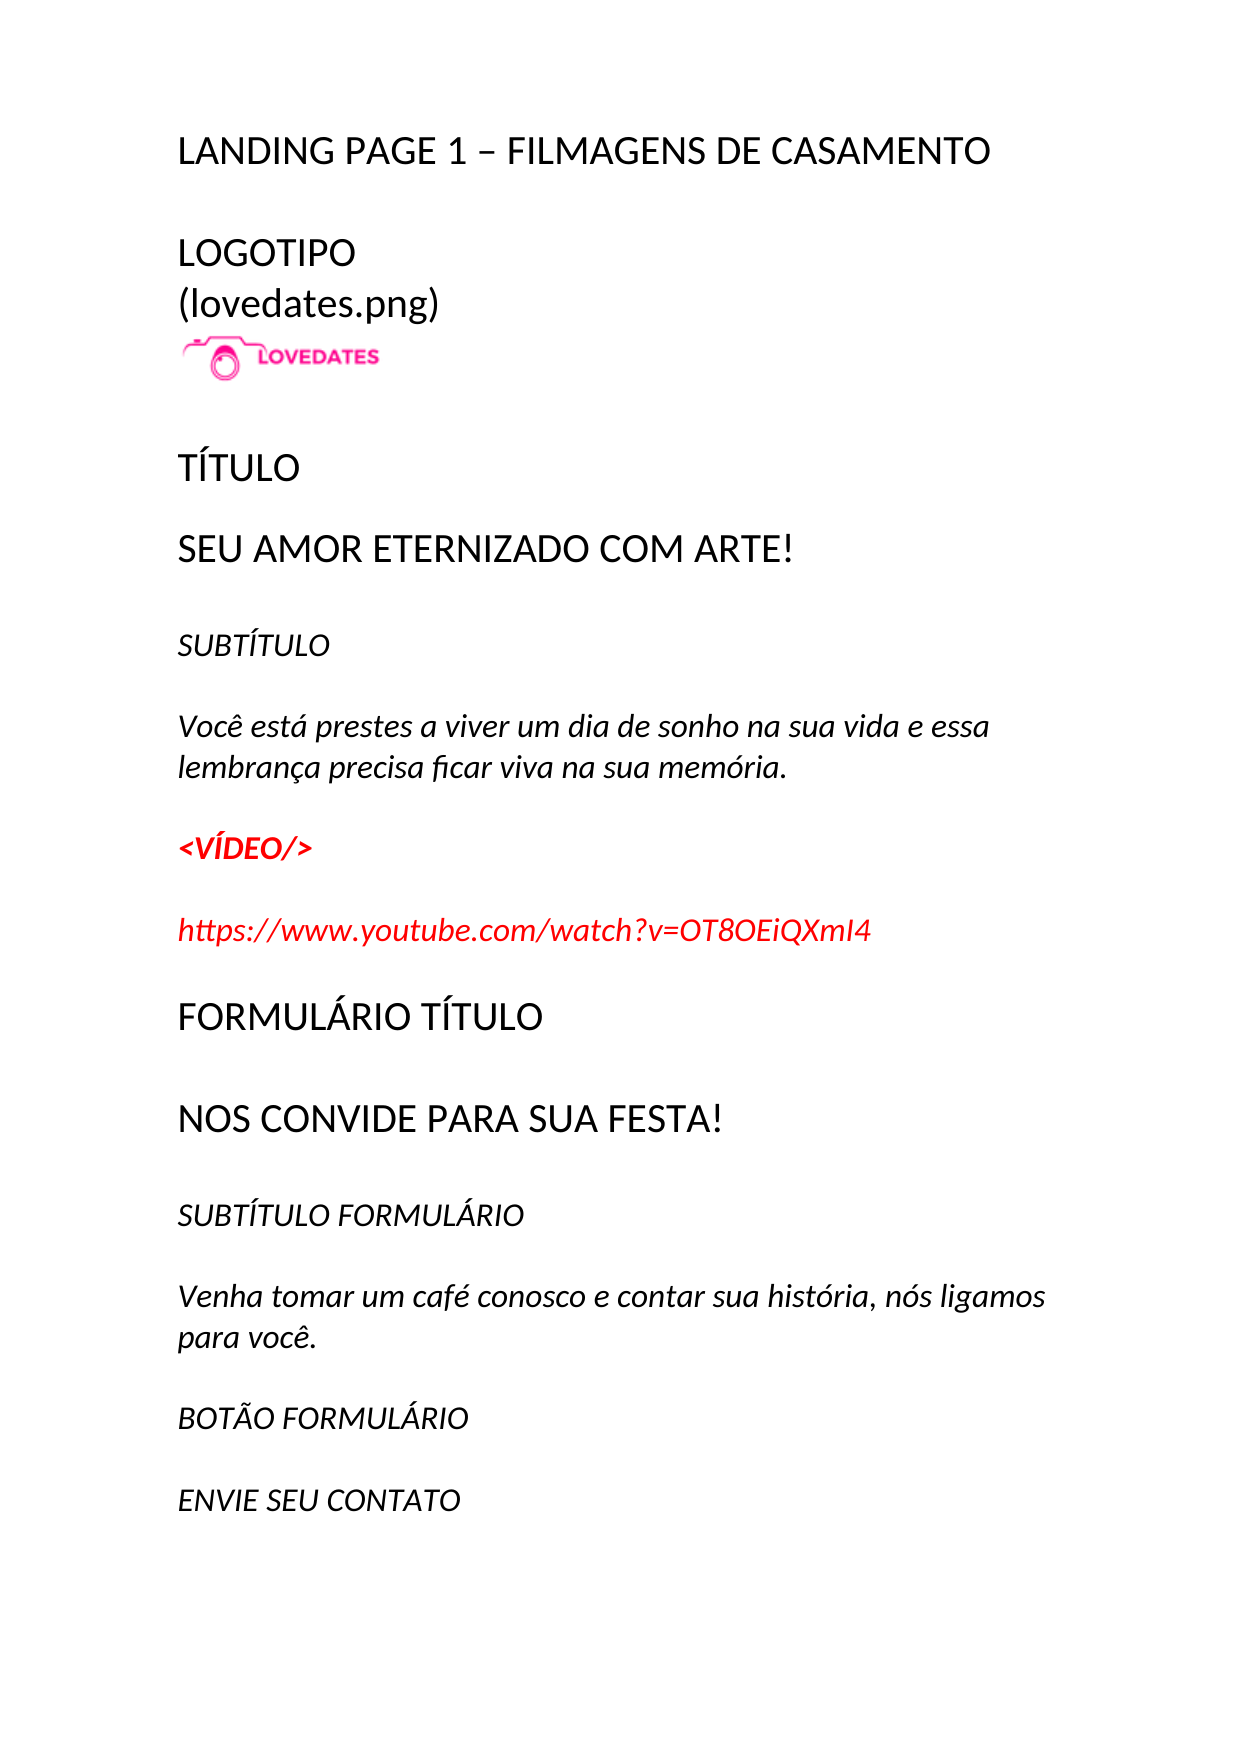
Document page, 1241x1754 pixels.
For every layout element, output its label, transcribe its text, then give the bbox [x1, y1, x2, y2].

text Você está prestes a viver um dia de sonho na sua vida e essa lembrança precisa ficar viva na sua memória. <VÍDEO/> https://www.youtube.com/watch?v=OT8OEiQXmI4 [177, 705, 1063, 949]
text LANDING PAGE 1 – FILMAGENS DE CASAMENTO LOGOTIPO (lovedates.png) [177, 73, 1063, 327]
text FORMULÁRIO TÍTULO NOS CONVIDE PARA SUA FESTA! SUBTÍTULO FORMULÁRIO [177, 949, 1063, 1234]
text ENVIE SEU CONTATO [177, 1479, 1063, 1596]
text SUBTÍTULO [177, 624, 1063, 664]
text TÍTULO [177, 327, 1063, 492]
text BOTÃO FORMULÁRIO [177, 1397, 1063, 1438]
text Venha tomar um café conosco e contar sua história, nós ligamos para você. [177, 1275, 1063, 1357]
text SEU AMOR ETERNIZADO COM ARTE! [177, 522, 1063, 573]
picture [177, 327, 386, 390]
